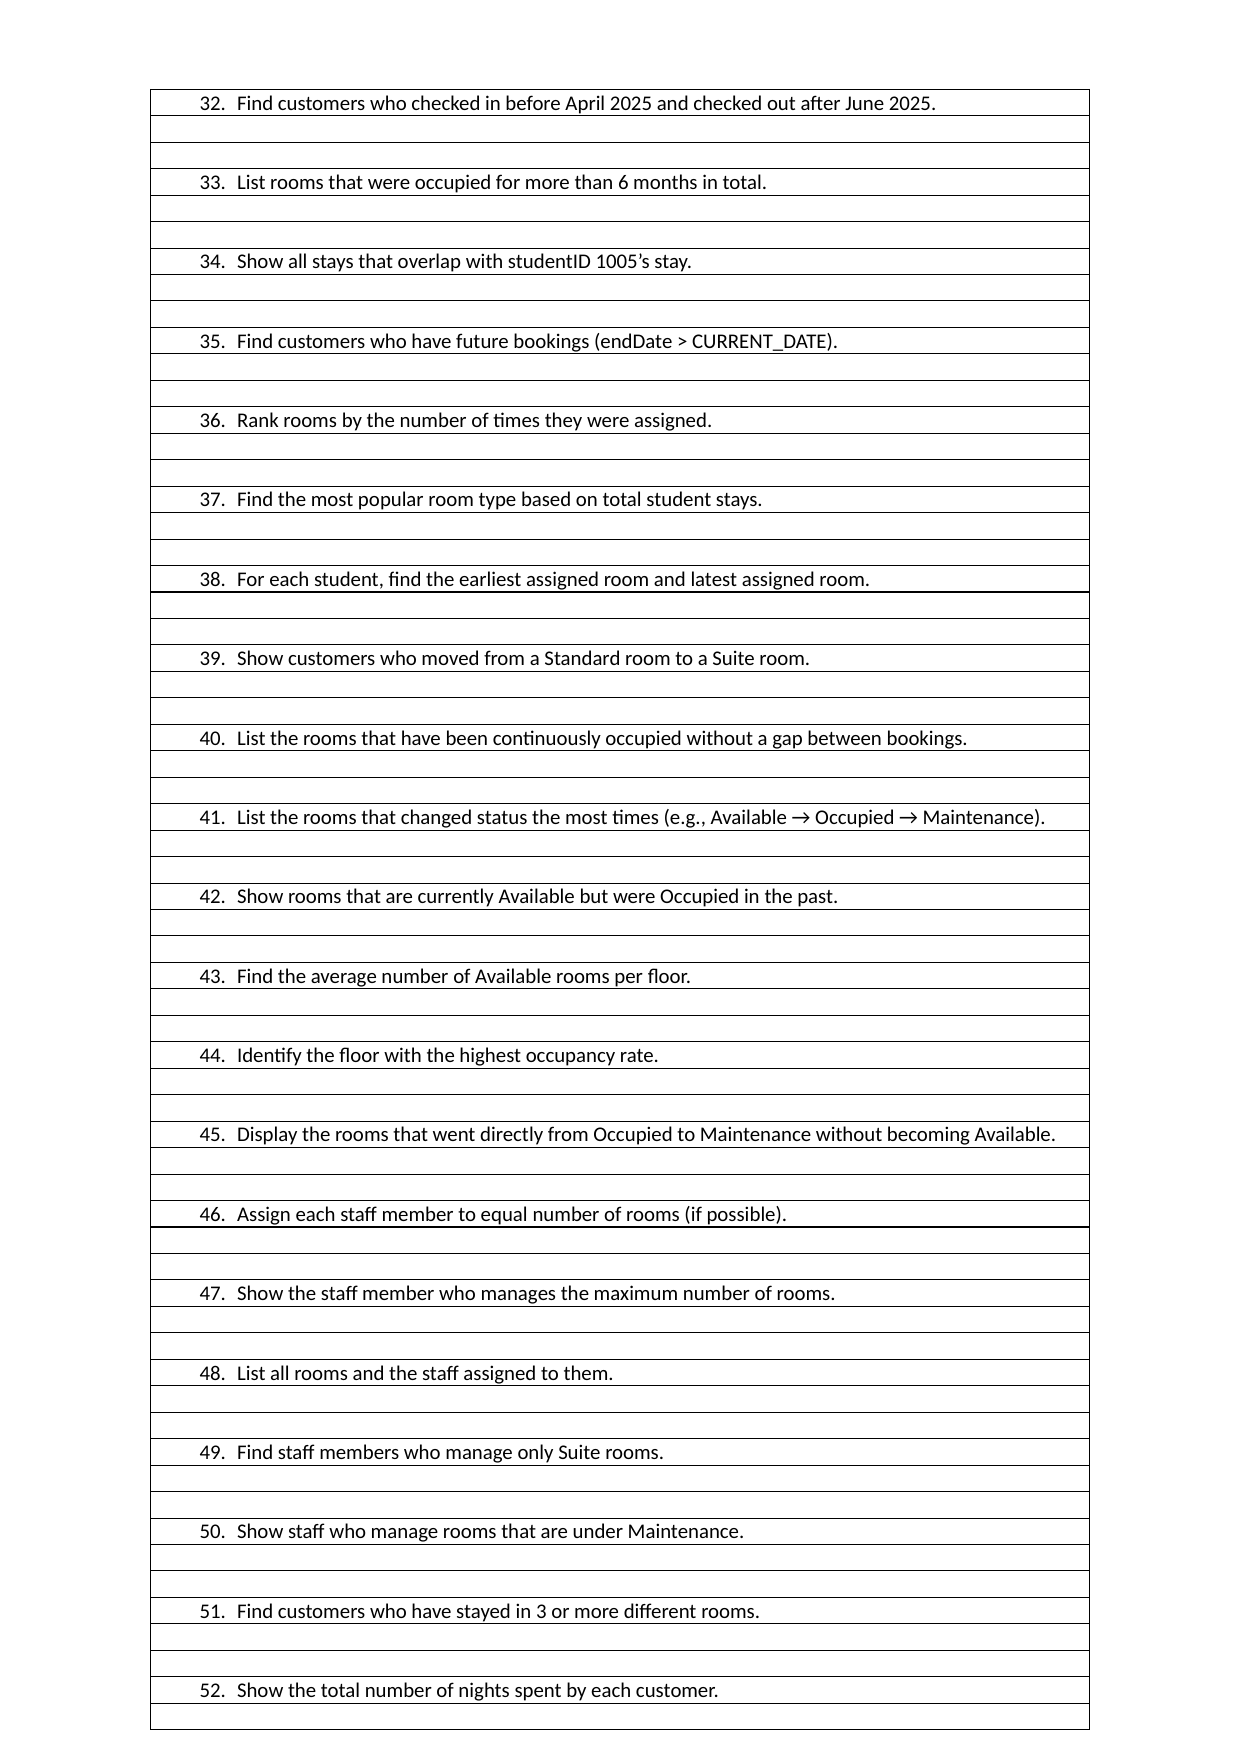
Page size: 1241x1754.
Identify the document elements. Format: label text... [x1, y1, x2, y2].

table_cell Rank rooms by the number of times they were assigned. [151, 407, 1089, 433]
table_cell For each student, find the earliest assigned room and latest assigned room. [151, 566, 1089, 591]
table_cell [151, 1492, 1089, 1517]
table_cell [151, 831, 1089, 856]
table_cell [151, 1413, 1089, 1438]
table_cell [151, 1386, 1089, 1412]
table_cell Show rooms that are currently Available but were Occupied in the past. [151, 884, 1089, 909]
table_cell [151, 1016, 1089, 1041]
table_cell [151, 460, 1089, 486]
table_cell [151, 1175, 1089, 1200]
table_cell [151, 1651, 1089, 1676]
table_cell [151, 672, 1089, 697]
table_cell [151, 196, 1089, 221]
table_cell Find staff members who manage only Suite rooms. [151, 1439, 1089, 1464]
table_cell [151, 513, 1089, 538]
table_cell [151, 910, 1089, 935]
table_cell [151, 301, 1089, 327]
table_cell Identify the floor with the highest occupancy rate. [151, 1042, 1089, 1068]
table_cell Show the staff member who manages the maximum number of rooms. [151, 1280, 1089, 1306]
table_cell [151, 1571, 1089, 1597]
table_cell Find customers who checked in before April 2025 and checked out after June 2025. [151, 90, 1089, 115]
table_cell List rooms that were occupied for more than 6 months in total. [151, 169, 1089, 194]
table_cell Show staff who manage rooms that are under Maintenance. [151, 1519, 1089, 1544]
table_cell [151, 116, 1089, 142]
table_cell [151, 354, 1089, 380]
table_cell [151, 593, 1089, 618]
table_cell [151, 1095, 1089, 1121]
table_cell [151, 434, 1089, 459]
table_cell Show the total number of nights spent by each customer. [151, 1677, 1089, 1703]
table_cell [151, 1333, 1089, 1359]
table_cell [151, 778, 1089, 803]
table_cell [151, 1254, 1089, 1279]
table_cell [151, 1148, 1089, 1173]
table_cell [151, 222, 1089, 247]
table_cell Display the rooms that went directly from Occupied to Maintenance without becoming Available. [151, 1122, 1089, 1147]
table_cell Show customers who moved from a Standard room to a Suite room. [151, 645, 1089, 671]
table_cell [151, 698, 1089, 724]
table_cell [151, 275, 1089, 300]
table_cell [151, 540, 1089, 565]
table_cell Find customers who have stayed in 3 or more different rooms. [151, 1598, 1089, 1623]
table_cell [151, 619, 1089, 644]
table_cell List the rooms that have been continuously occupied without a gap between bookings. [151, 725, 1089, 750]
table_cell [151, 1545, 1089, 1570]
table_cell [151, 989, 1089, 1015]
table_cell [151, 143, 1089, 168]
table_cell Find the most popular room type based on total student stays. [151, 487, 1089, 512]
table_cell Find the average number of Available rooms per floor. [151, 963, 1089, 988]
table_cell Assign each staff member to equal number of rooms (if possible). [151, 1201, 1089, 1226]
table_cell List the rooms that changed status the most times (e.g., Available → Occupied → Maintenance). [151, 804, 1089, 829]
table_cell [151, 1307, 1089, 1332]
table_cell [151, 936, 1089, 962]
table_cell [151, 381, 1089, 406]
table_cell List all rooms and the staff assigned to them. [151, 1360, 1089, 1385]
table_cell [151, 1069, 1089, 1094]
table_cell [151, 1228, 1089, 1253]
table_cell Find customers who have future bookings (endDate > CURRENT_DATE). [151, 328, 1089, 353]
table_cell [151, 1624, 1089, 1650]
table_cell Show all stays that overlap with studentID 1005’s stay. [151, 249, 1089, 274]
table_cell [151, 1704, 1089, 1729]
table_cell [151, 857, 1089, 882]
table_cell [151, 1466, 1089, 1491]
table_cell [151, 751, 1089, 777]
